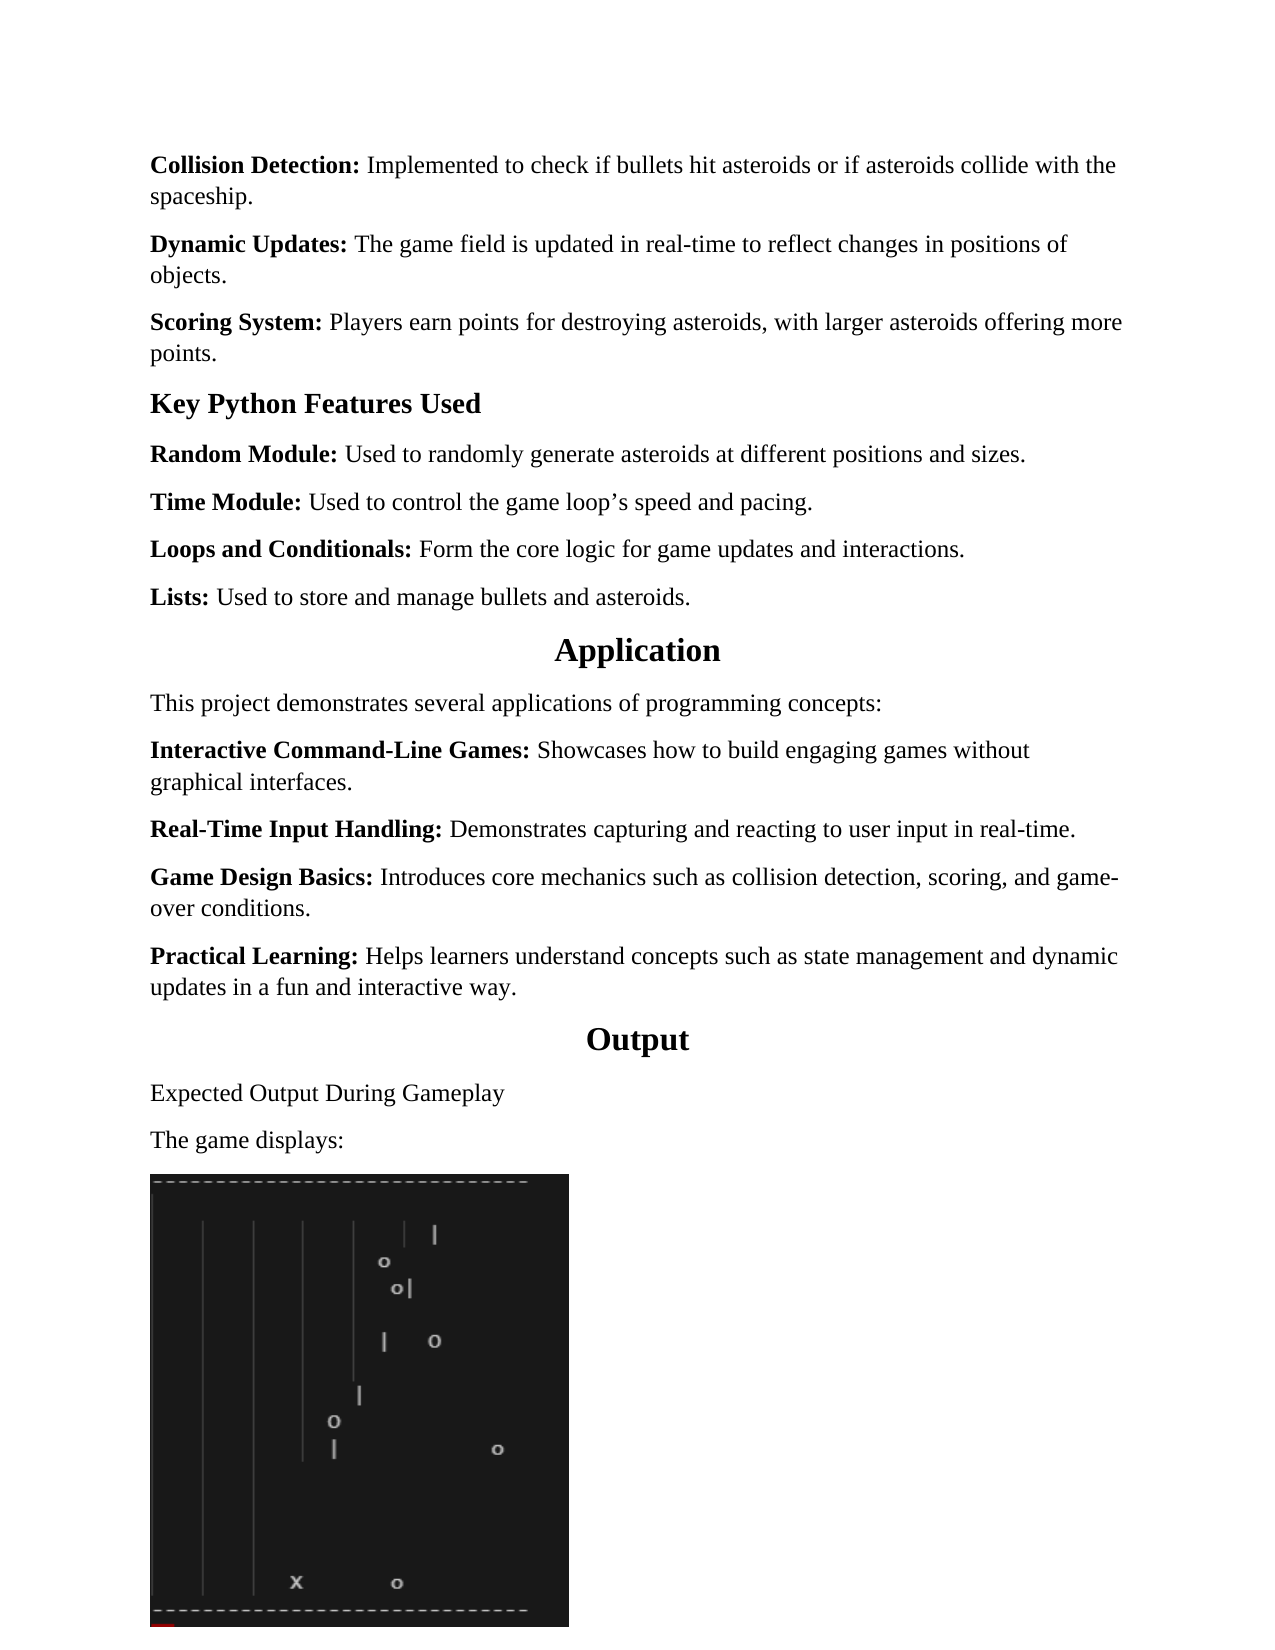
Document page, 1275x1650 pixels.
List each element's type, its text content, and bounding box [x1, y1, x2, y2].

text Dynamic Updates: The game field is updated in real-time to reflect changes in positions of objects. [150, 229, 1125, 288]
text Loops and Conditionals: Form the core logic for game updates and interactions. [150, 534, 1125, 563]
text This project demonstrates several applications of programming concepts: [150, 688, 1125, 717]
text Expected Output During Gameplay [150, 1078, 1125, 1106]
text Random Module: Used to randomly generate asteroids at different positions and sizes. [150, 439, 1125, 468]
text Time Module: Used to control the game loop’s speed and pacing. [150, 487, 1125, 516]
text Key Python Features Used [150, 386, 1125, 420]
text Practical Learning: Helps learners understand concepts such as state management and dynamic updates in a fun and interactive way. [150, 941, 1125, 1001]
text Scoring System: Players earn points for destroying asteroids, with larger asteroids offering more points. [150, 307, 1125, 367]
text Lists: Used to store and manage bullets and asteroids. [150, 582, 1125, 611]
text Interactive Command-Line Games: Showcases how to build engaging games without graphical interfaces. [150, 736, 1125, 795]
text Application [150, 630, 1125, 668]
text The game displays: [150, 1125, 1125, 1154]
text Game Design Basics: Introduces core mechanics such as collision detection, scoring, and game-over conditions. [150, 862, 1125, 922]
text Collision Detection: Implemented to check if bullets hit asteroids or if asteroids collide with the spaceship. [150, 150, 1125, 210]
text Output [150, 1019, 1125, 1058]
text Real-Time Input Handling: Demonstrates capturing and reacting to user input in real-time. [150, 814, 1125, 843]
picture [150, 1174, 569, 1627]
